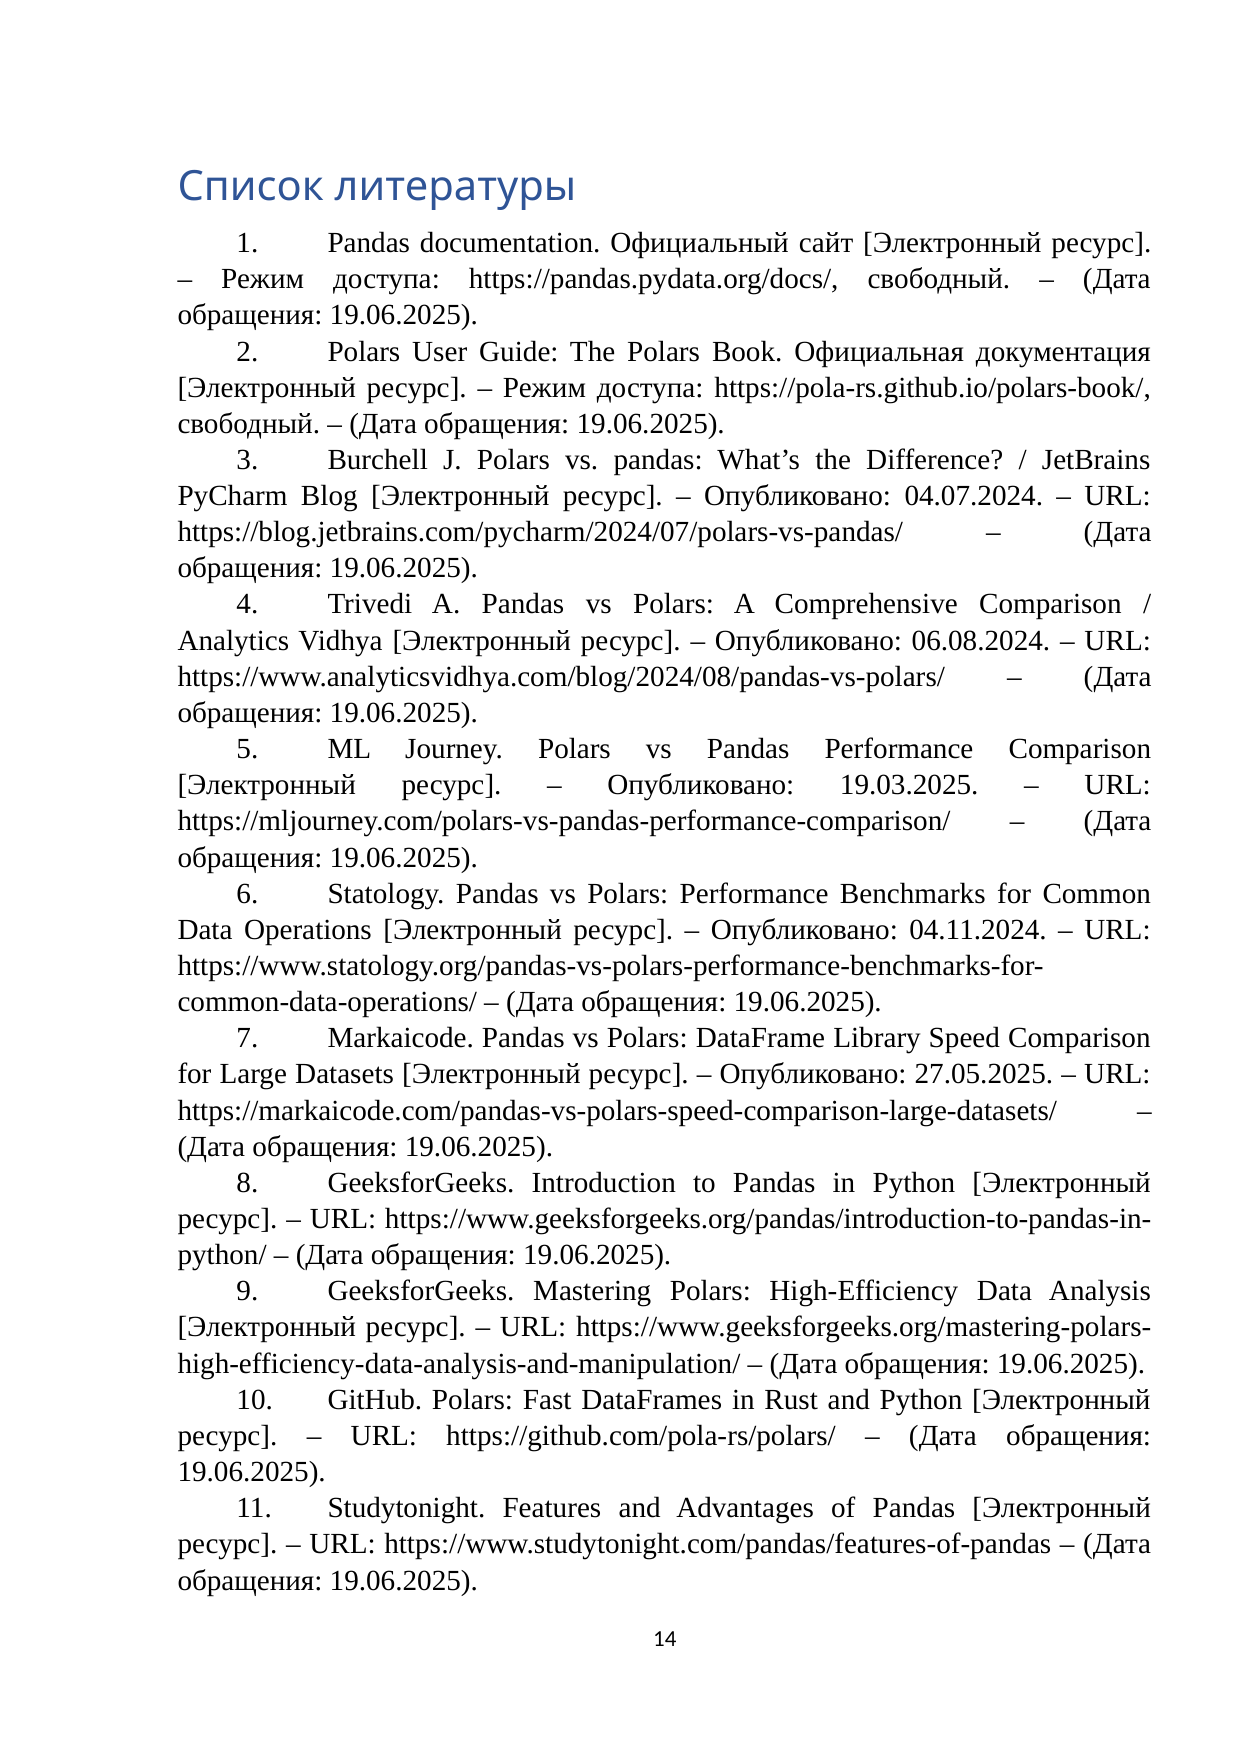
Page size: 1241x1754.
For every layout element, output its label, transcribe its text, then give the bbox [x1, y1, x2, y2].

list GeeksforGeeks. Introduction to Pandas in Python [Электронный ресурс]. – URL: https://www.geeksforgeeks.org/pandas/introduction-to-pandas-in-python/ – (Дата обращения: 19.06.2025). [177, 1165, 1152, 1271]
list Pandas documentation. Официальный сайт [Электронный ресурс]. – Режим доступа: https://pandas.pydata.org/docs/, свободный. – (Дата обращения: 19.06.2025). [177, 225, 1152, 331]
list Statology. Pandas vs Polars: Performance Benchmarks for Common Data Operations [Электронный ресурс]. – Опубликовано: 04.11.2024. – URL: https://www.statology.org/pandas-vs-polars-performance-benchmarks-for-common-data-operations/ – (Дата обращения: 19.06.2025). [177, 876, 1152, 1018]
list GeeksforGeeks. Mastering Polars: High-Efficiency Data Analysis [Электронный ресурс]. – URL: https://www.geeksforgeeks.org/mastering-polars-high-efficiency-data-analysis-and-manipulation/ – (Дата обращения: 19.06.2025). [177, 1273, 1152, 1379]
list ML Journey. Polars vs Pandas Performance Comparison [Электронный ресурс]. – Опубликовано: 19.03.2025. – URL: https://mljourney.com/polars-vs-pandas-performance-comparison/ – (Дата обращения: 19.06.2025). [177, 731, 1152, 873]
list Markaicode. Pandas vs Polars: DataFrame Library Speed Comparison for Large Datasets [Электронный ресурс]. – Опубликовано: 27.05.2025. – URL: https://markaicode.com/pandas-vs-polars-speed-comparison-large-datasets/ – (Дата обращения: 19.06.2025). [177, 1020, 1152, 1162]
list Studytonight. Features and Advantages of Pandas [Электронный ресурс]. – URL: https://www.studytonight.com/pandas/features-of-pandas – (Дата обращения: 19.06.2025). [177, 1490, 1152, 1596]
subtitle Список литературы [177, 156, 1152, 212]
list Trivedi A. Pandas vs Polars: A Comprehensive Comparison / Analytics Vidhya [Электронный ресурс]. – Опубликовано: 06.08.2024. – URL: https://www.analyticsvidhya.com/blog/2024/08/pandas-vs-polars/ – (Дата обращения: 19.06.2025). [177, 587, 1152, 729]
list Burchell J. Polars vs. pandas: What’s the Difference? / JetBrains PyCharm Blog [Электронный ресурс]. – Опубликовано: 04.07.2024. – URL: https://blog.jetbrains.com/pycharm/2024/07/polars-vs-pandas/ – (Дата обращения: 19.06.2025). [177, 442, 1152, 584]
list GitHub. Polars: Fast DataFrames in Rust and Python [Электронный ресурс]. – URL: https://github.com/pola-rs/polars/ – (Дата обращения: 19.06.2025). [177, 1382, 1152, 1488]
list Polars User Guide: The Polars Book. Официальная документация [Электронный ресурс]. – Режим доступа: https://pola-rs.github.io/polars-book/, свободный. – (Дата обращения: 19.06.2025). [177, 334, 1152, 439]
